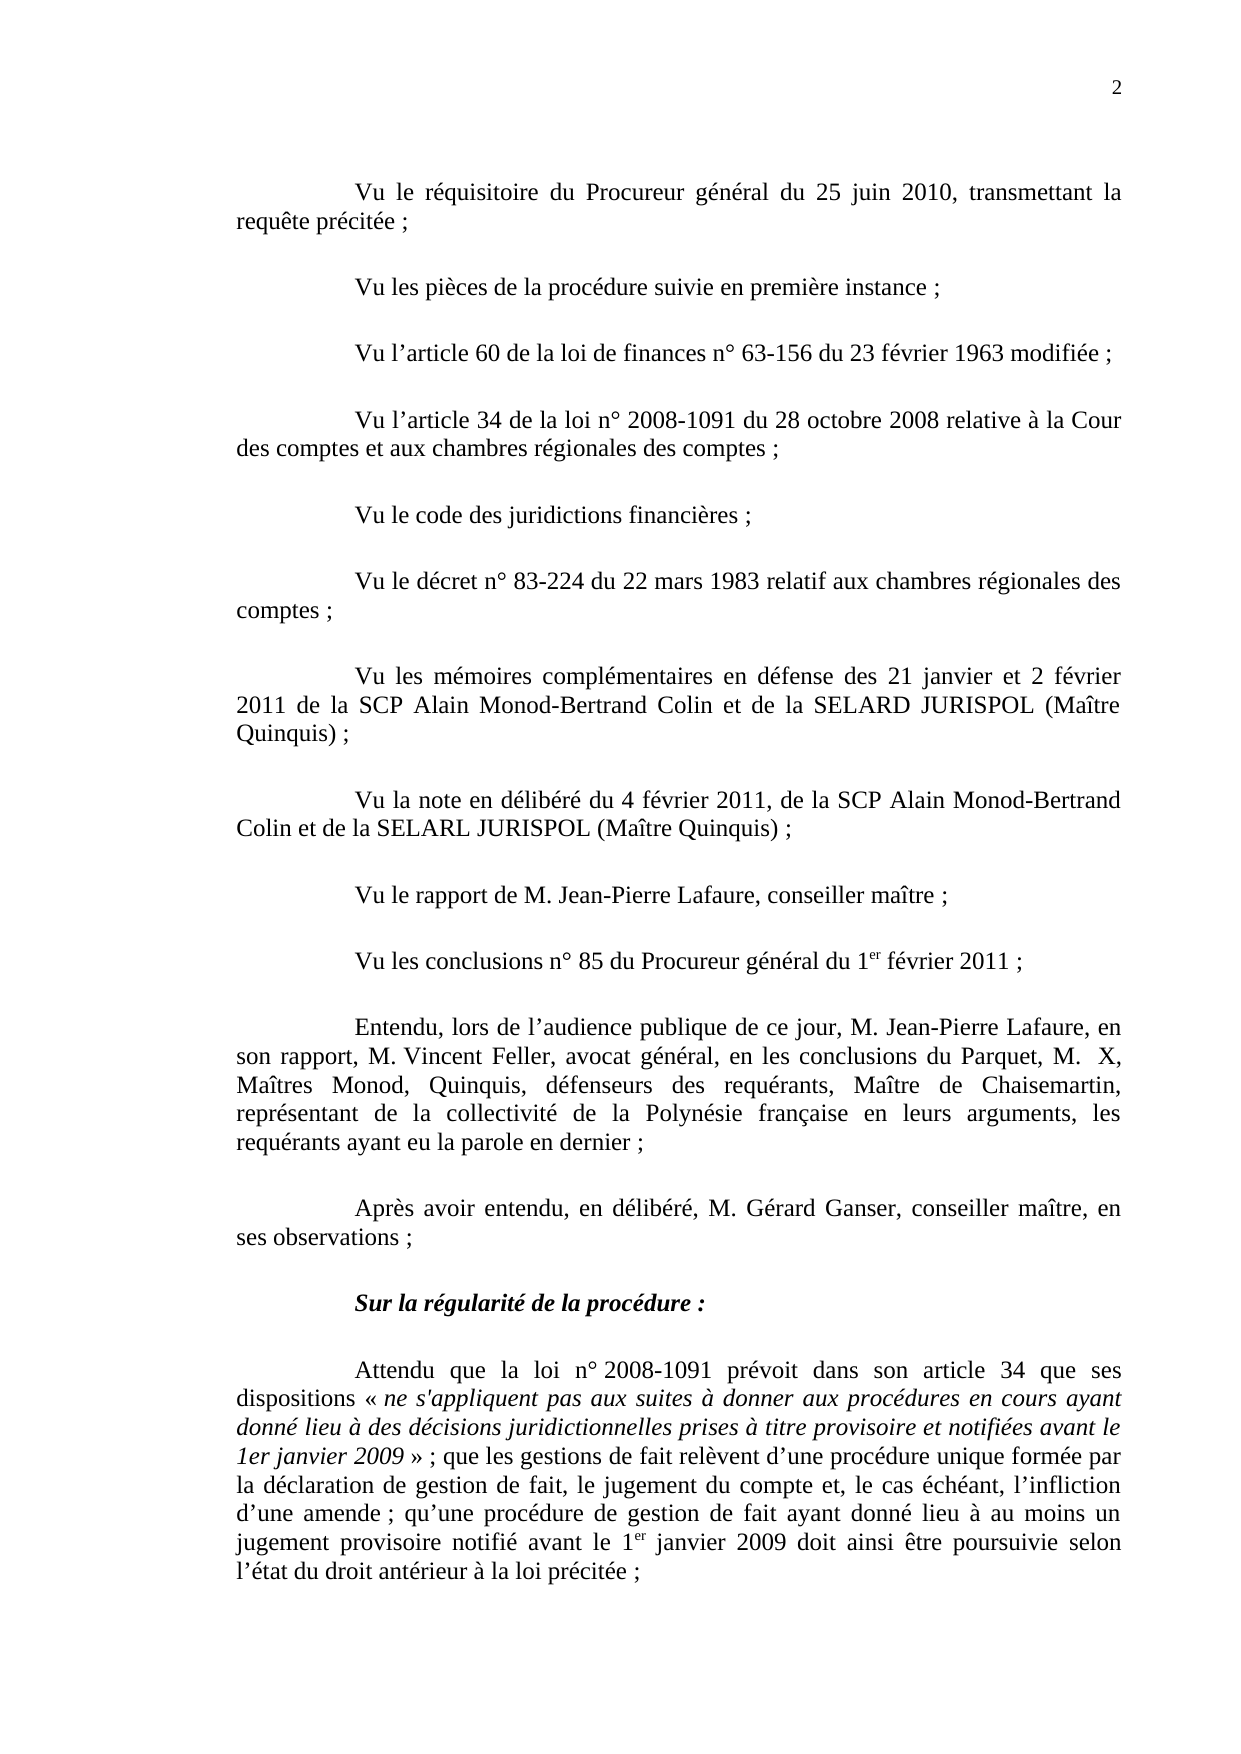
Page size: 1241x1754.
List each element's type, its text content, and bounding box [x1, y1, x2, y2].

text Vu le réquisitoire du Procureur général du 25 juin 2010, transmettant la requête précitée ; [236, 177, 1122, 235]
text Sur la régularité de la procédure : [236, 1288, 1122, 1317]
text Vu le décret n° 83-224 du 22 mars 1983 relatif aux chambres régionales des comptes ; [236, 566, 1122, 623]
text Vu le rapport de M. Jean-Pierre Lafaure, conseiller maître ; [236, 880, 1122, 908]
text Vu la note en délibéré du 4 février 2011, de la SCP Alain Monod-Bertrand Colin et de la SELARL JURISPOL (Maître Quinquis) ; [236, 785, 1122, 842]
text Attendu que la loi n° 2008-1091 prévoit dans son article 34 que ses dispositions « ne s'appliquent pas aux suites à donner aux procédures en cours ayant donné lieu à des décisions juridictionnelles prises à titre provisoire et notifiées avant le 1er janvier 2009 » ; que les gestions de fait relèvent d’une procédure unique formée par la déclaration de gestion de fait, le jugement du compte et, le cas échéant, l’infliction d’une amende ; qu’une procédure de gestion de fait ayant donné lieu à au moins un jugement provisoire notifié avant le 1er janvier 2009 doit ainsi être poursuivie selon l’état du droit antérieur à la loi précitée ; [236, 1355, 1122, 1585]
text Vu l’article 60 de la loi de finances n° 63-156 du 23 février 1963 modifiée ; [236, 338, 1122, 367]
text Après avoir entendu, en délibéré, M. Gérard Ganser, conseiller maître, en ses observations ; [236, 1193, 1122, 1251]
text Vu l’article 34 de la loi n° 2008-1091 du 28 octobre 2008 relative à la Cour des comptes et aux chambres régionales des comptes ; [236, 405, 1122, 462]
text Vu le code des juridictions financières ; [236, 500, 1122, 528]
text Entendu, lors de l’audience publique de ce jour, M. Jean-Pierre Lafaure, en son rapport, M. Vincent Feller, avocat général, en les conclusions du Parquet, M. X, Maîtres Monod, Quinquis, défenseurs des requérants, Maître de Chaisemartin, représentant de la collectivité de la Polynésie française en leurs arguments, les requérants ayant eu la parole en dernier ; [236, 1012, 1122, 1156]
text Vu les pièces de la procédure suivie en première instance ; [236, 272, 1122, 301]
text Vu les conclusions n° 85 du Procureur général du 1er février 2011 ; [236, 946, 1122, 975]
text Vu les mémoires complémentaires en défense des 21 janvier et 2 février 2011 de la SCP Alain Monod-Bertrand Colin et de la SELARD JURISPOL (Maître Quinquis) ; [236, 661, 1122, 747]
